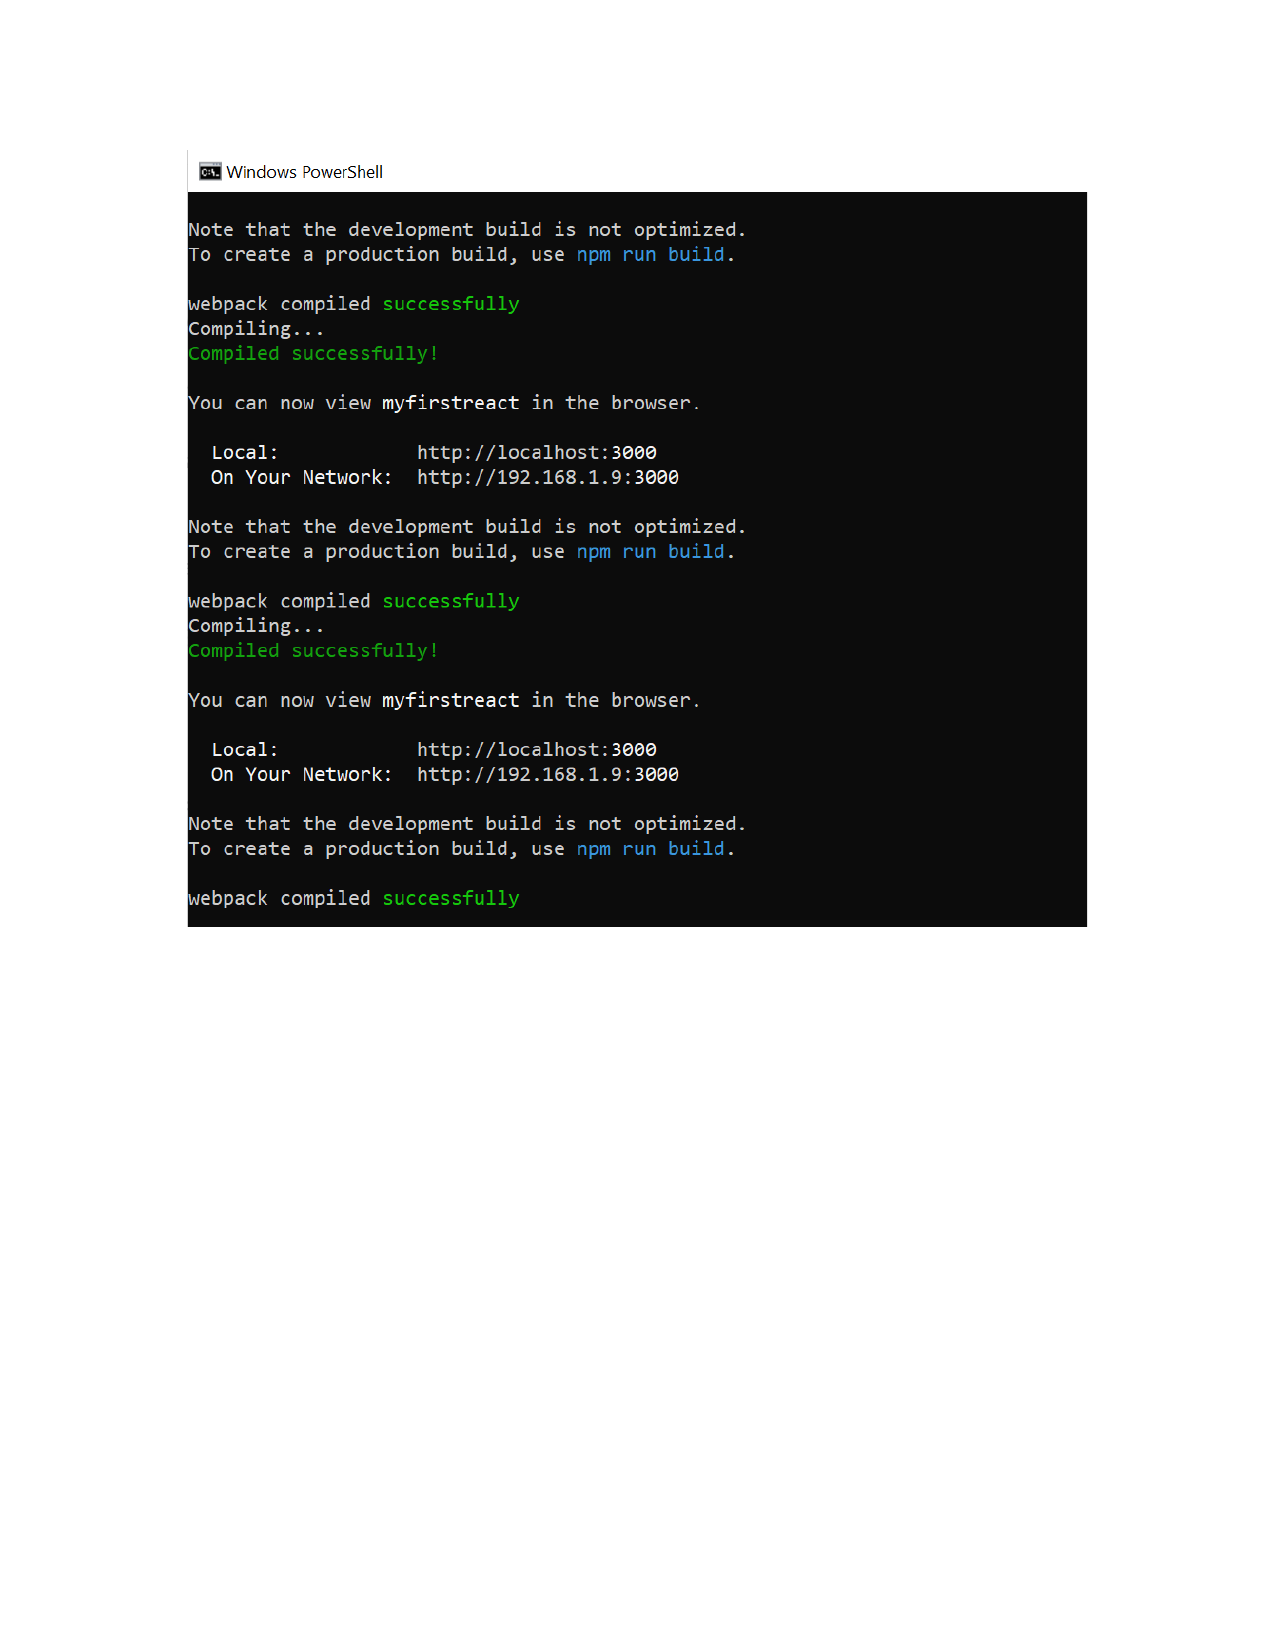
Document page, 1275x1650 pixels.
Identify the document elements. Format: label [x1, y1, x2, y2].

picture [187, 150, 1088, 927]
